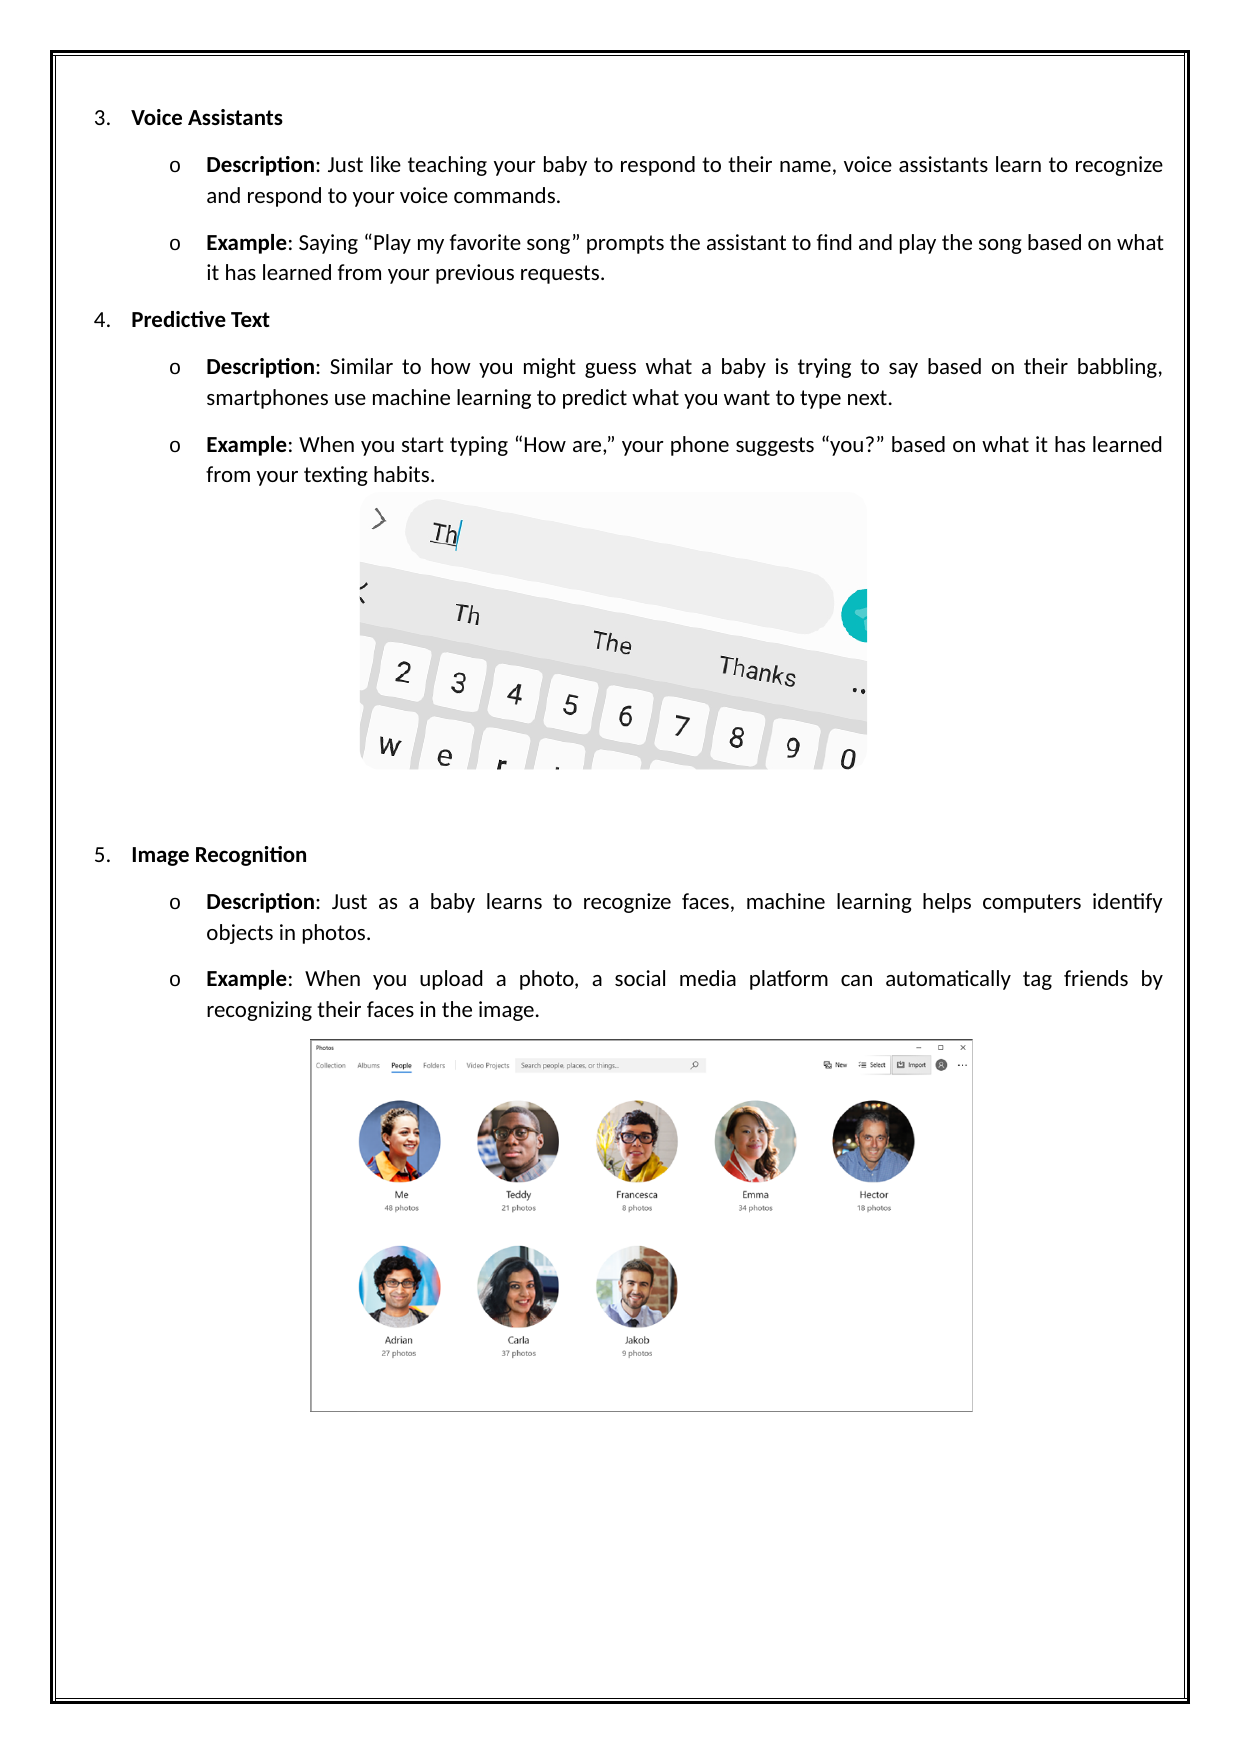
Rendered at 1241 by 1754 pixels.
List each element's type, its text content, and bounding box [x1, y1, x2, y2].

list Voice Assistants [94, 103, 1165, 131]
list Description: Similar to how you might guess what a baby is trying to say based on their babbling, smartphones use machine learning to predict what you want to type next. [169, 352, 1165, 411]
list Description: Just as a baby learns to recognize faces, machine learning helps computers identify objects in photos. [169, 887, 1165, 946]
picture [310, 1039, 973, 1412]
list Description: Just like teaching your baby to respond to their name, voice assistants learn to recognize and respond to your voice commands. [169, 150, 1165, 209]
picture [358, 490, 871, 773]
list Example: When you start typing “How are,” your phone suggests “you?” based on what it has learned from your texting habits. [169, 430, 1165, 488]
list Predictive Text [94, 305, 1165, 333]
list Example: When you upload a photo, a social media platform can automatically tag friends by recognizing their faces in the image. [169, 964, 1165, 1023]
list Image Recognition [94, 840, 1165, 868]
list Example: Saying “Play my favorite song” prompts the assistant to find and play the song based on what it has learned from your previous requests. [169, 228, 1165, 286]
